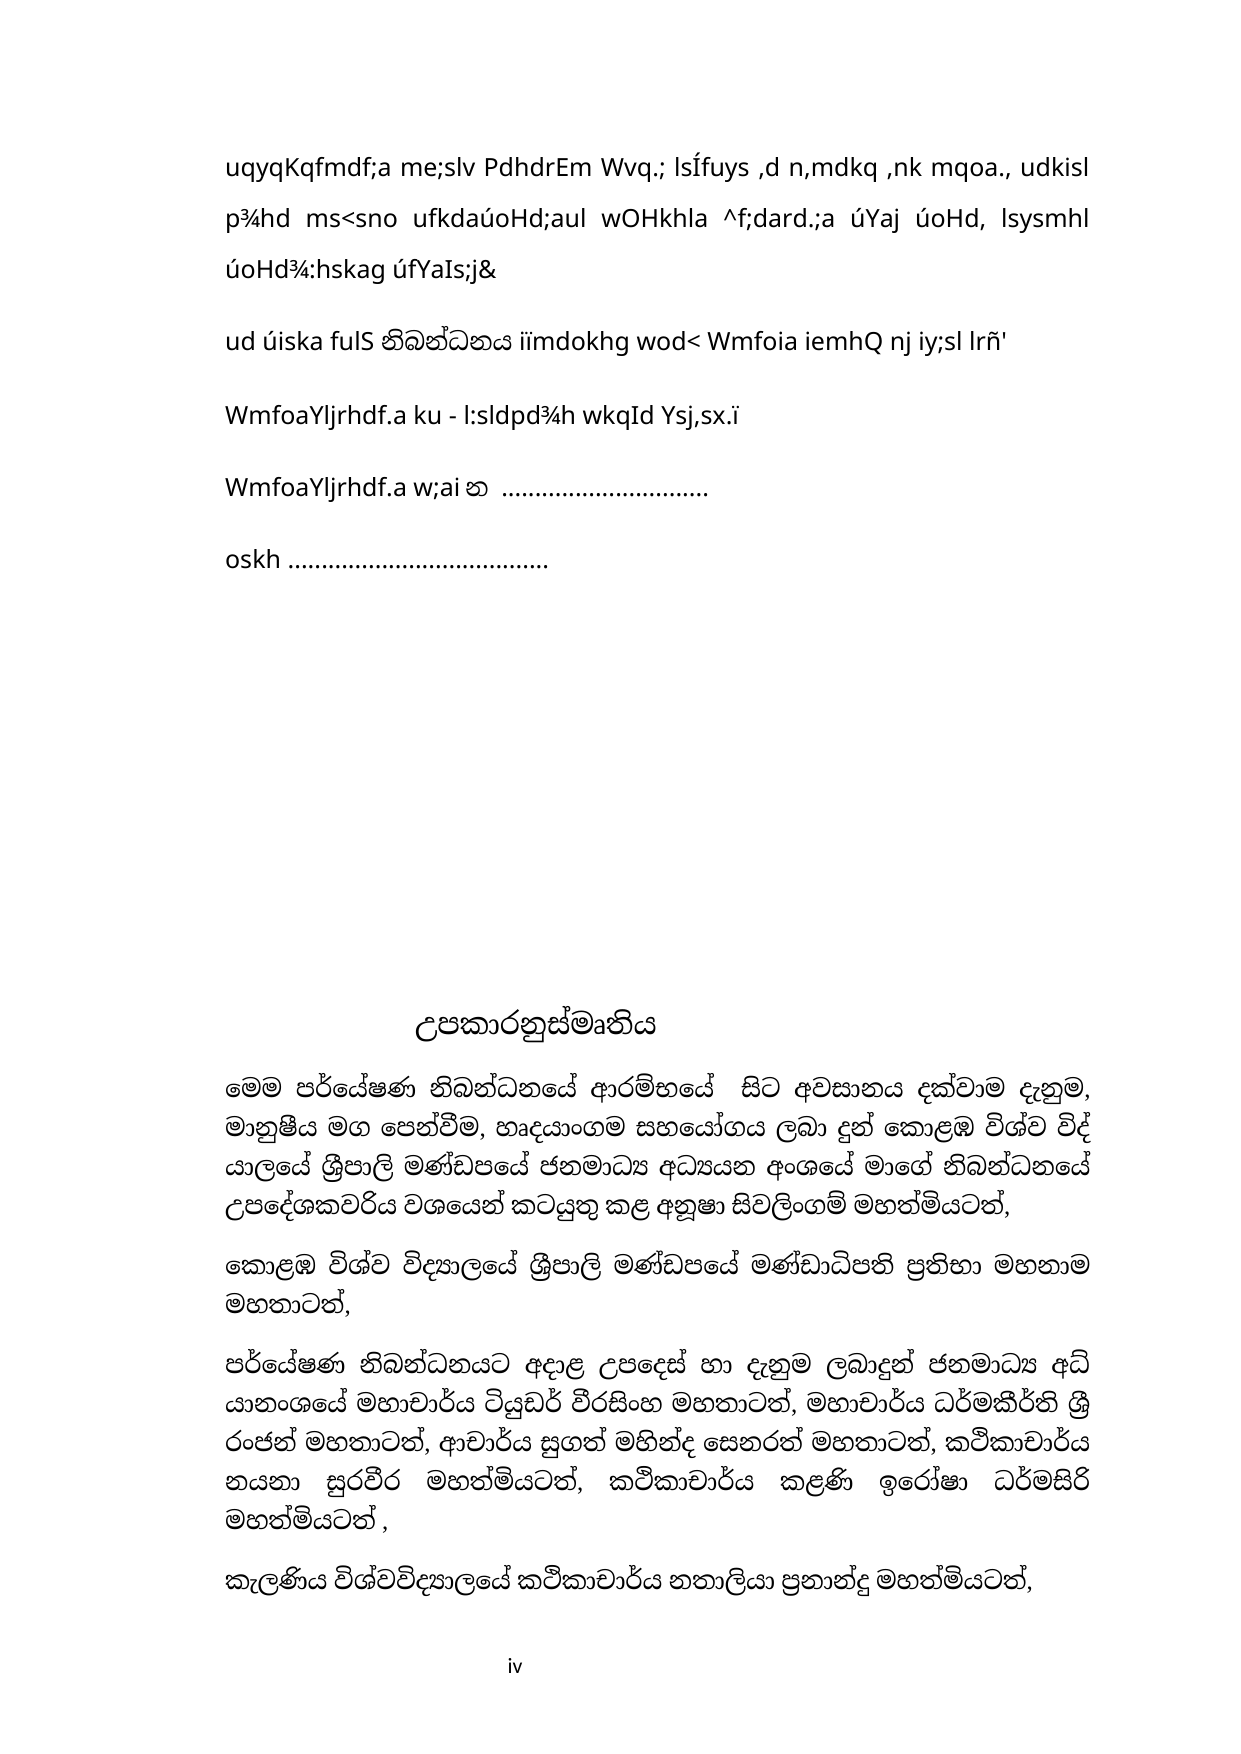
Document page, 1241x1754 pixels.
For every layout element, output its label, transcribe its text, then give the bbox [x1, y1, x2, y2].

text කොළඹ විශ්ව විද්‍යාලයේ ශ්‍රීපාලි මණ්ඩපයේ මණ්ඩාධිපති ප්‍රතිභා මහනාම මහතාටත්, [225, 1249, 1090, 1321]
text උපකාරනුස්මෘතිය [225, 1005, 1090, 1043]
text පර්යේෂණ නිබන්ධනයට අදාළ උපදෙස් හා දැනුම ලබාදුන් ජනමාධ්‍ය අධ්‍යානංශයේ මහාචාර්ය ටියුඩර් වීරසිංහ මහතාටත්, මහාචාර්ය ධර්මකීර්ති ශ්‍රී රංජන් මහතාටත්, ආචාර්ය සුගත් මහින්ද සෙනරත් මහතාටත්, කථිකාචාර්ය නයනා සුරවීර මහත්මියටත්, කථිකාචාර්ය කළණි ඉරෝෂා ධර්මසිරි මහත්මියටත් , [225, 1348, 1090, 1537]
text WmfoaYljrhdf.a ku - l:sldpd¾h wkqId Ysj,sx.ï [225, 397, 1090, 431]
text ud úiska fulS නිබන්ධනය iïmdokhg wod< Wmfoia iemhQ nj iy;sl lrñ' [225, 324, 1090, 358]
text oskh ....................................... [225, 542, 1090, 576]
text මෙම පර්යේෂණ නිබන්ධනයේ ආරම්භයේ සිට අවසානය දක්වාම දැනුම, මානුෂීය මග පෙන්වීම, හෘදයාංගම සහයෝගය ලබා දුන් කොළඹ විශ්ව විද්‍යාලයේ ශ්‍රීපාලි මණ්ඩපයේ ජනමාධ්‍ය අධ්‍යයන අංශයේ මාගේ නිබන්ධනයේ උපදේශකවරිය වශයෙන් කටයුතු කළ අනූෂා සිවලිංගම් මහත්මියටත්, [225, 1072, 1090, 1222]
text uqyqKqfmdf;a me;slv PdhdrEm Wvq.; lsÍfuys ,d n,mdkq ,nk mqoa., udkisl p¾hd ms<sno ufkdaúoHd;aul wOHkhla ^f;dard.;a úYaj úoHd, lsysmhl úoHd¾:hskag úfYaIs;j& [225, 150, 1090, 286]
text කැලණිය විශ්වවිද්‍යාලයේ කථිකාචාර්ය නතාලියා ප්‍රනාන්දු මහත්මියටත්, [225, 1564, 1090, 1597]
text WmfoaYljrhdf.a w;aiන ............................... [225, 469, 1090, 504]
